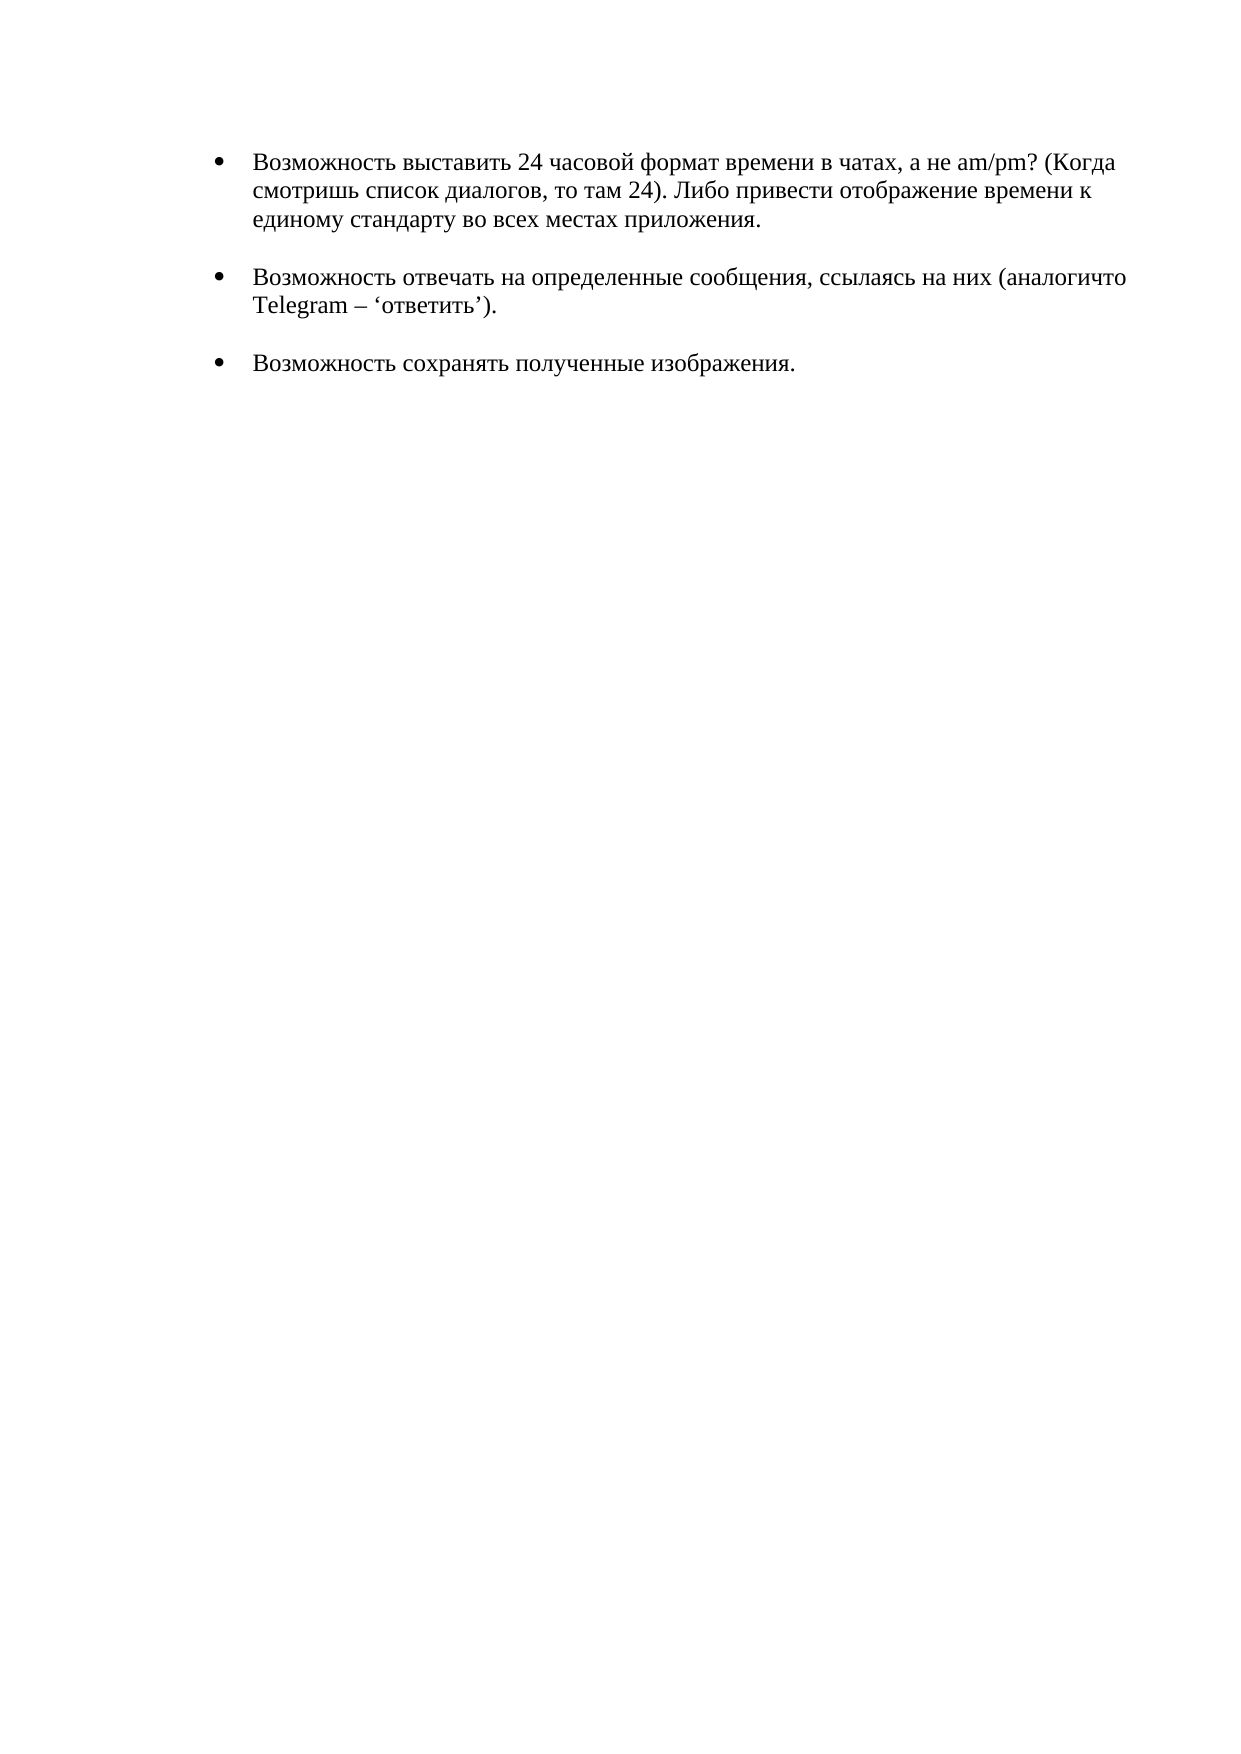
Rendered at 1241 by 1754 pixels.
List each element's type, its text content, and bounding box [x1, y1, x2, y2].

list Возможность отвечать на определенные сообщения, ссылаясь на них (аналогичто Telegram – ‘ответить’). [215, 262, 1152, 319]
list Возможность выставить 24 часовой формат времени в чатах, а не am/pm? (Когда смотришь список диалогов, то там 24). Либо привести отображение времени к единому стандарту во всех местах приложения. [215, 147, 1152, 233]
list Возможность сохранять полученные изображения. [215, 348, 1152, 377]
